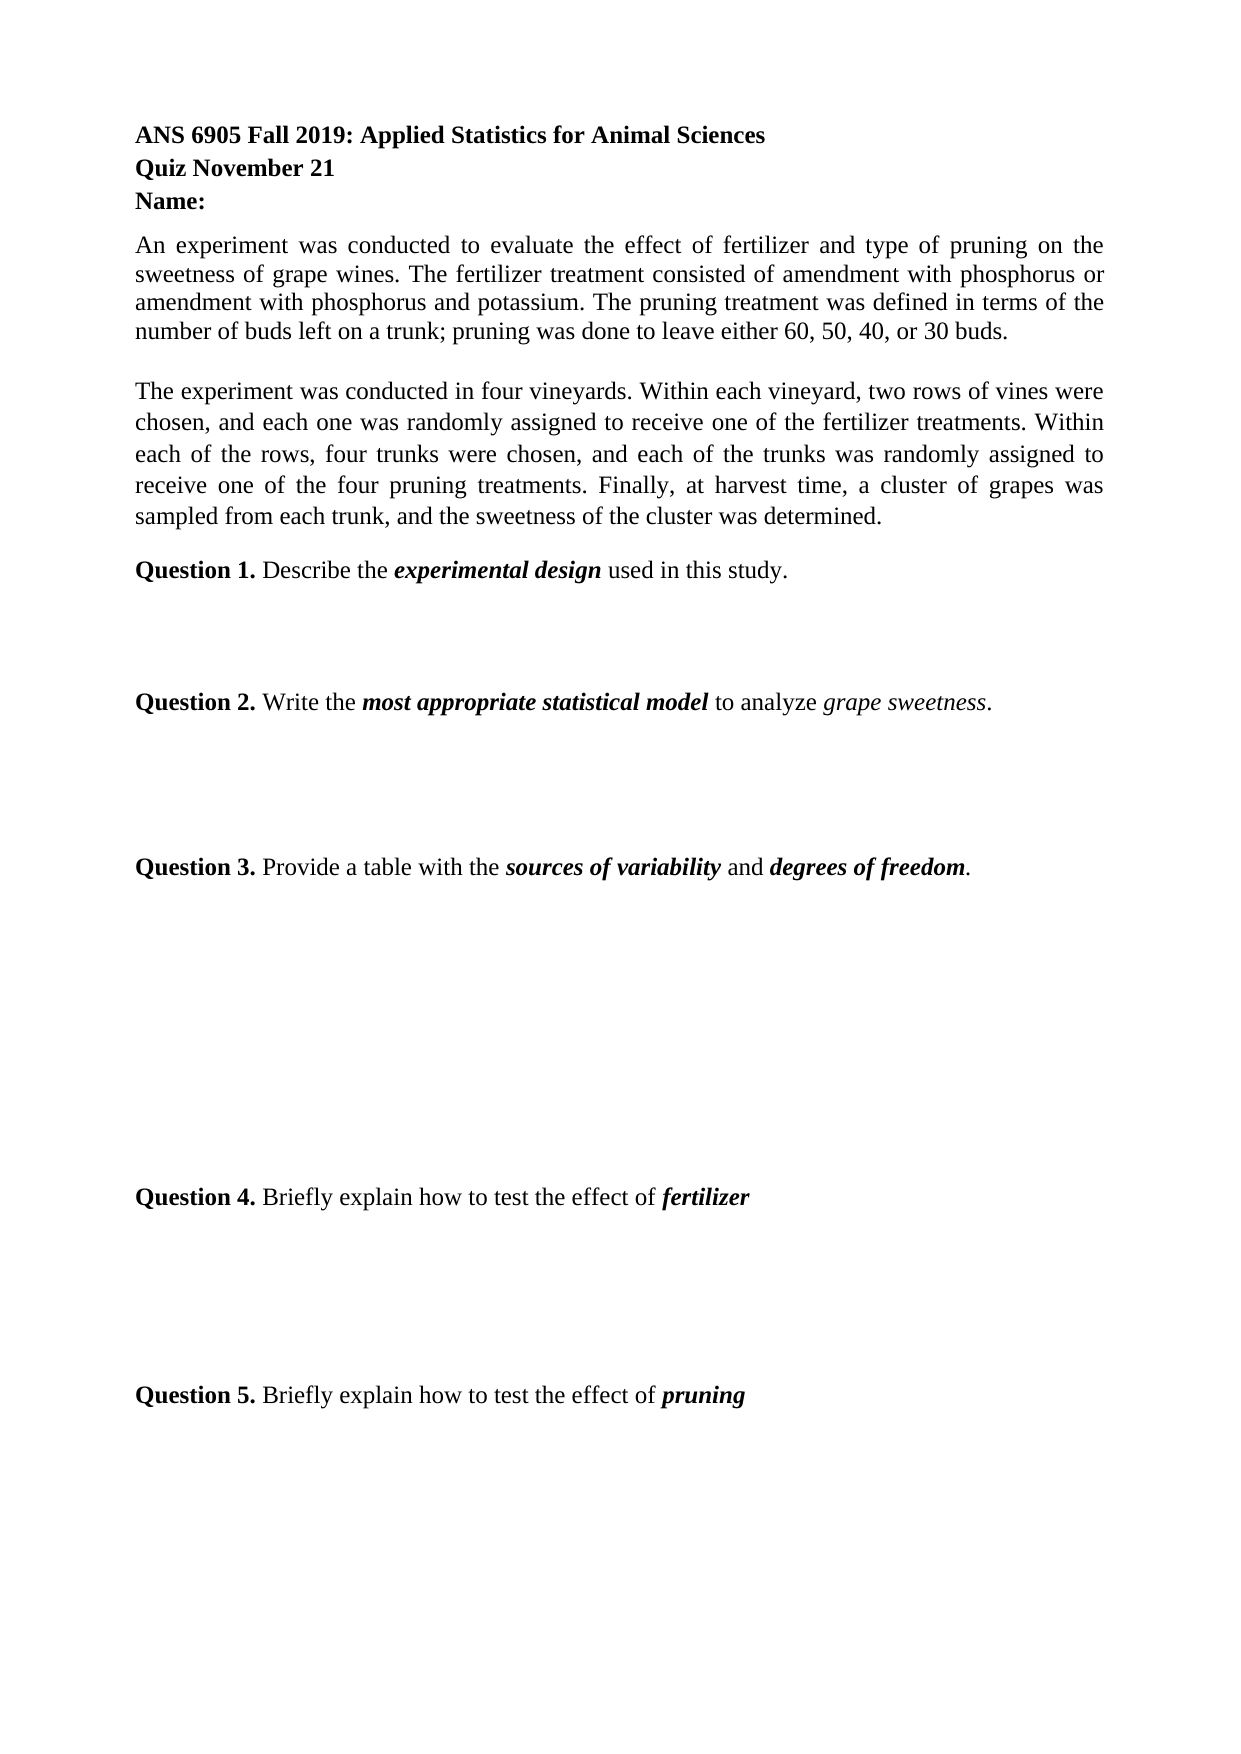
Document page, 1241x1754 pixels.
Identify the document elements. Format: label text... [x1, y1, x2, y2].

text An experiment was conducted to evaluate the effect of fertilizer and type of pruning on the sweetness of grape wines. The fertilizer treatment consisted of amendment with phosphorus or amendment with phosphorus and potassium. The pruning treatment was defined in terms of the number of buds left on a trunk; pruning was done to leave either 60, 50, 40, or 30 buds. [135, 230, 1105, 345]
text Question 1. Describe the experimental design used in this study. [135, 555, 1105, 584]
text Name: [135, 186, 1105, 215]
text Question 3. Provide a table with the sources of variability and degrees of freedom. [135, 852, 1105, 881]
text Question 5. Briefly explain how to test the effect of pruning [135, 1381, 1105, 1409]
text ANS 6905 Fall 2019: Applied Statistics for Animal Sciences [135, 120, 1105, 149]
text Question 4. Briefly explain how to test the effect of fertilizer [135, 1182, 1105, 1211]
text Quiz November 21 [135, 153, 1105, 182]
text The experiment was conducted in four vineyards. Within each vineyard, two rows of vines were chosen, and each one was randomly assigned to receive one of the fertilizer treatments. Within each of the rows, four trunks were chosen, and each of the trunks was randomly assigned to receive one of the four pruning treatments. Finally, at harvest time, a cluster of grapes was sampled from each trunk, and the sweetness of the cluster was determined. [135, 374, 1105, 530]
text Question 2. Write the most appropriate statistical model to analyze grape sweetness. [135, 687, 1105, 716]
